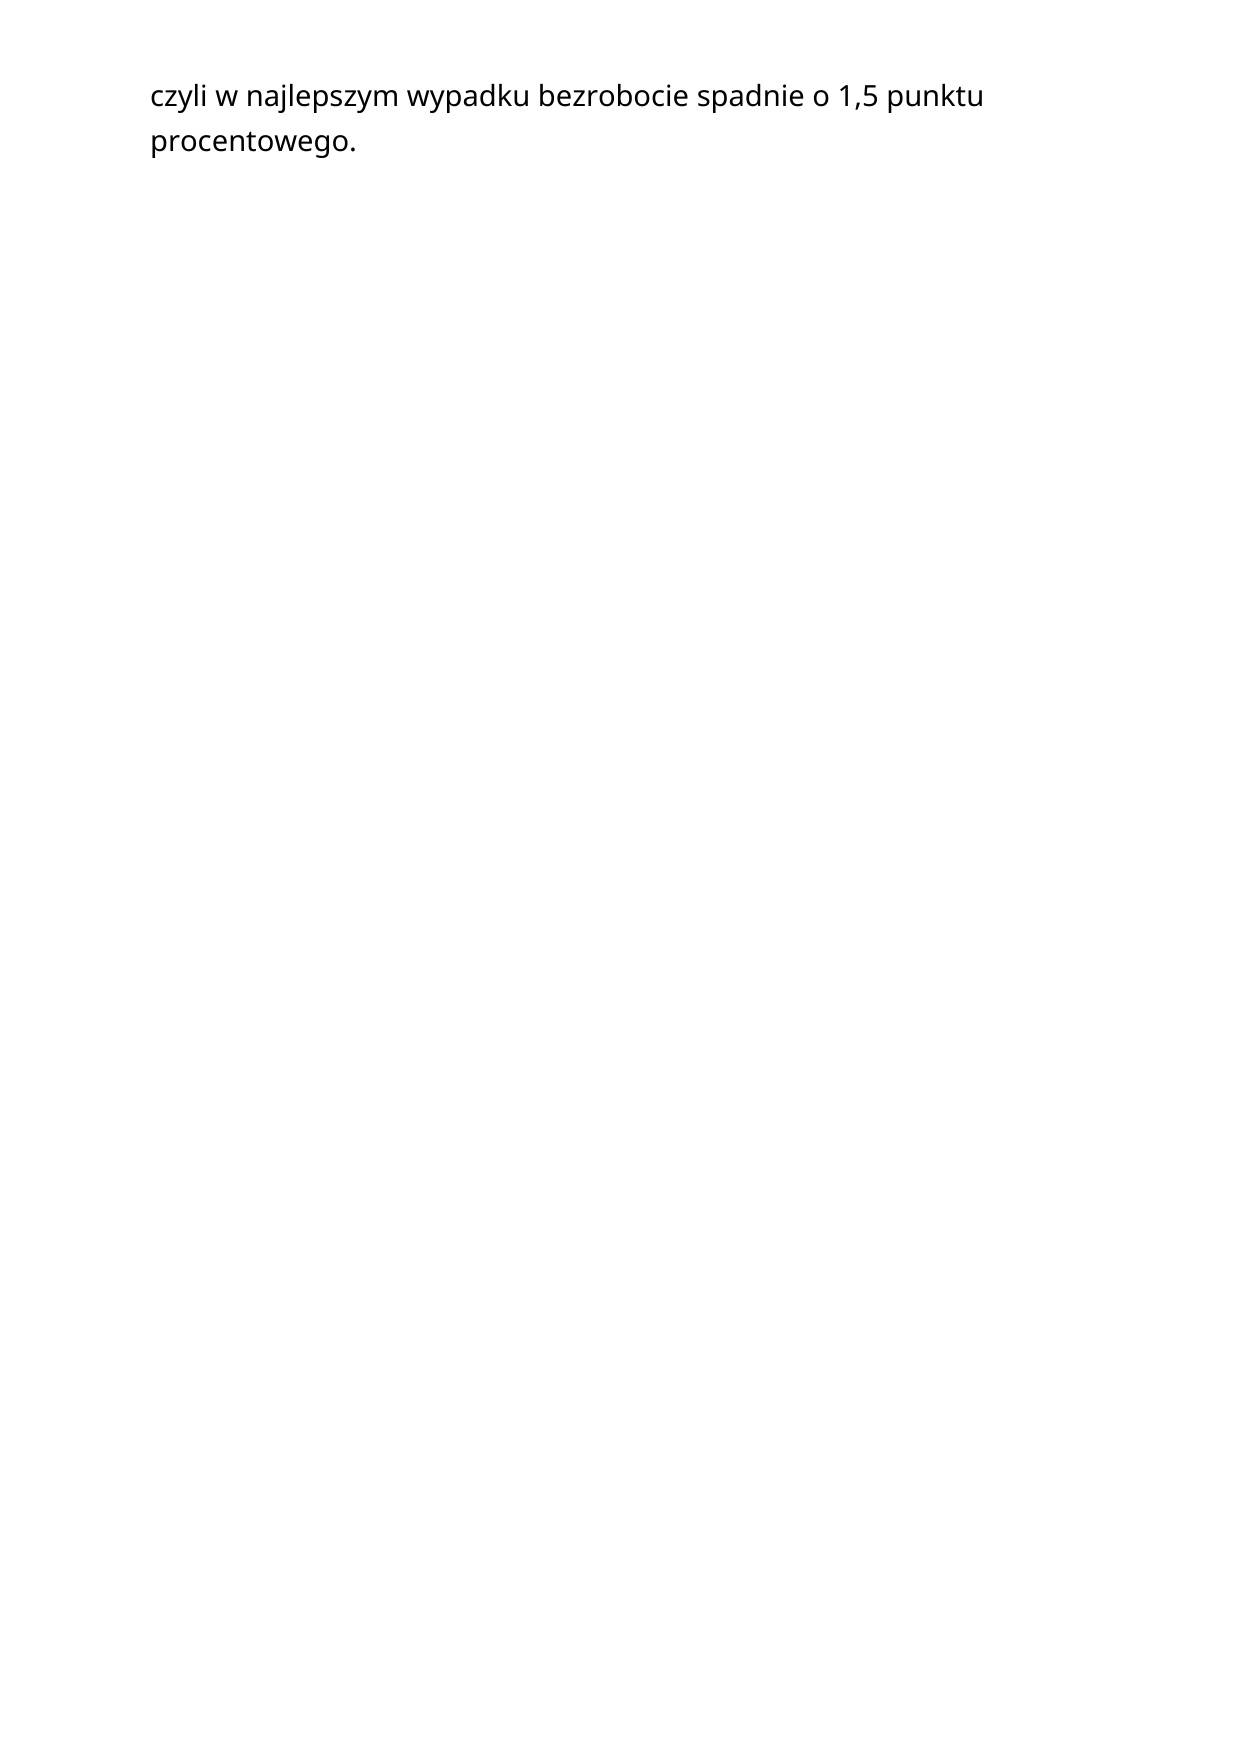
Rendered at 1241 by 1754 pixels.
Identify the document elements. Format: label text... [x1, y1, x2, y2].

list czyli w najlepszym wypadku bezrobocie spadnie o 1,5 punktu procentowego. [150, 75, 1165, 160]
